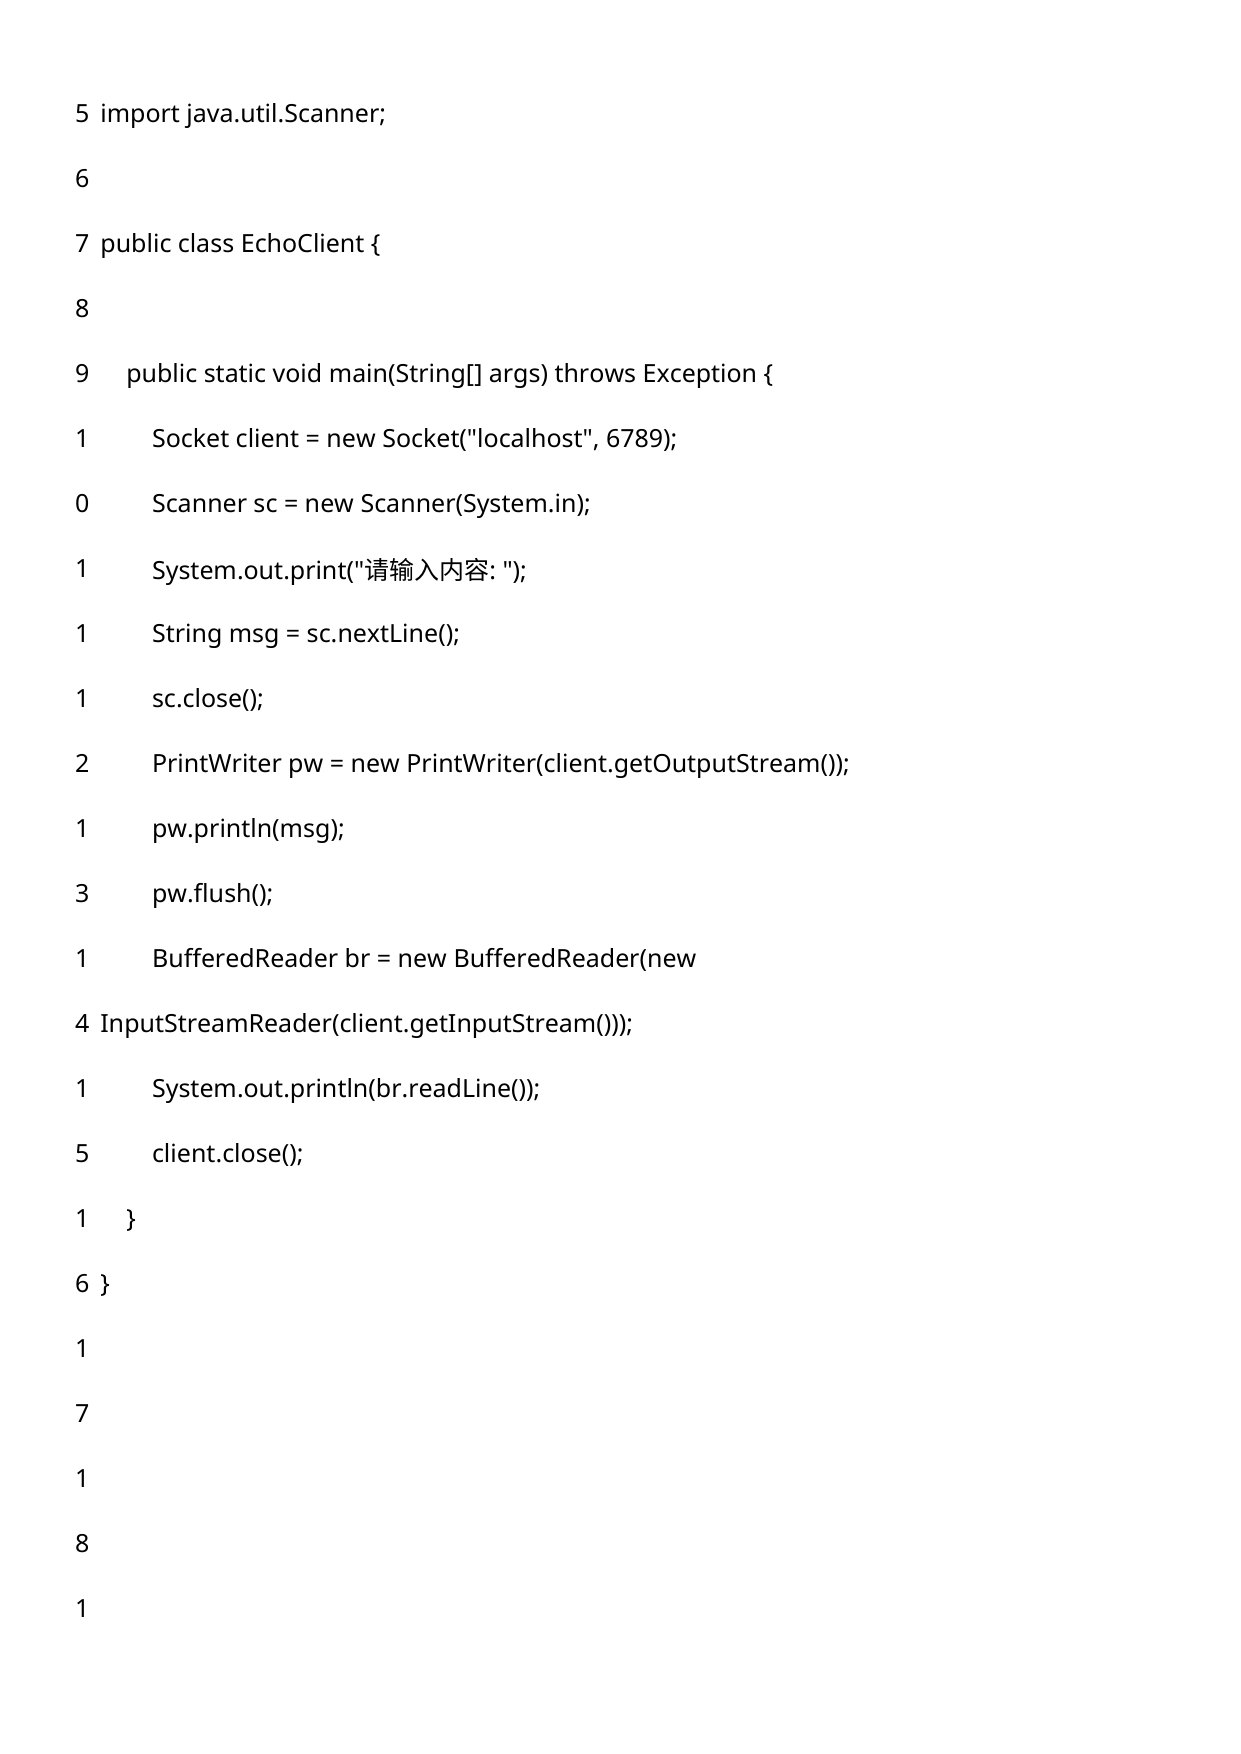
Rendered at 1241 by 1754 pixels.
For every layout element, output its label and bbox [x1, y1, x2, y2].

table_header [100, 81, 1165, 1641]
table_header [75, 81, 100, 1641]
